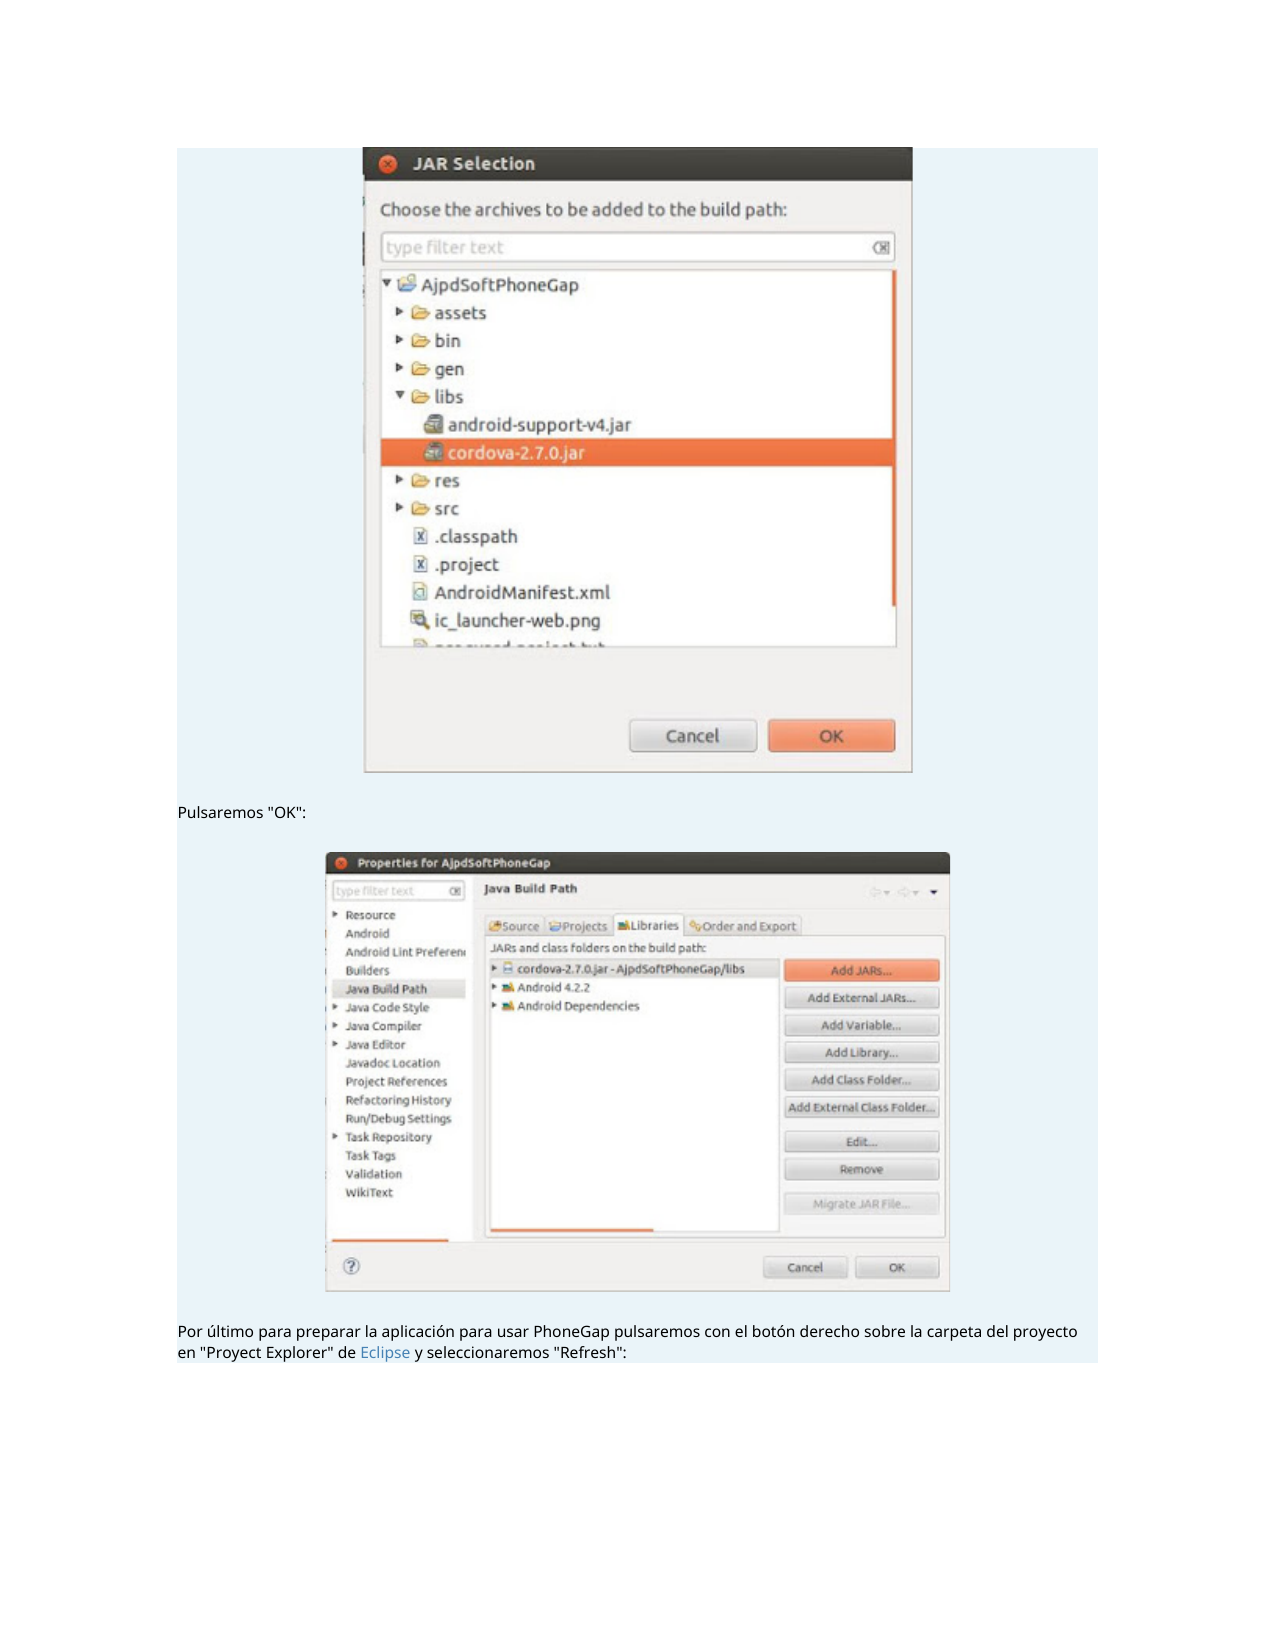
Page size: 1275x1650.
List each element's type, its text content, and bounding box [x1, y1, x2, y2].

picture [362, 147, 913, 773]
text Pulsaremos "OK": [177, 802, 1098, 823]
text Por último para preparar la aplicación para usar PhoneGap pulsaremos con el botón derecho sobre la carpeta del proyecto en "Proyect Explorer" de Eclipse y seleccionaremos "Refresh": [177, 1320, 1098, 1363]
picture [325, 852, 951, 1292]
